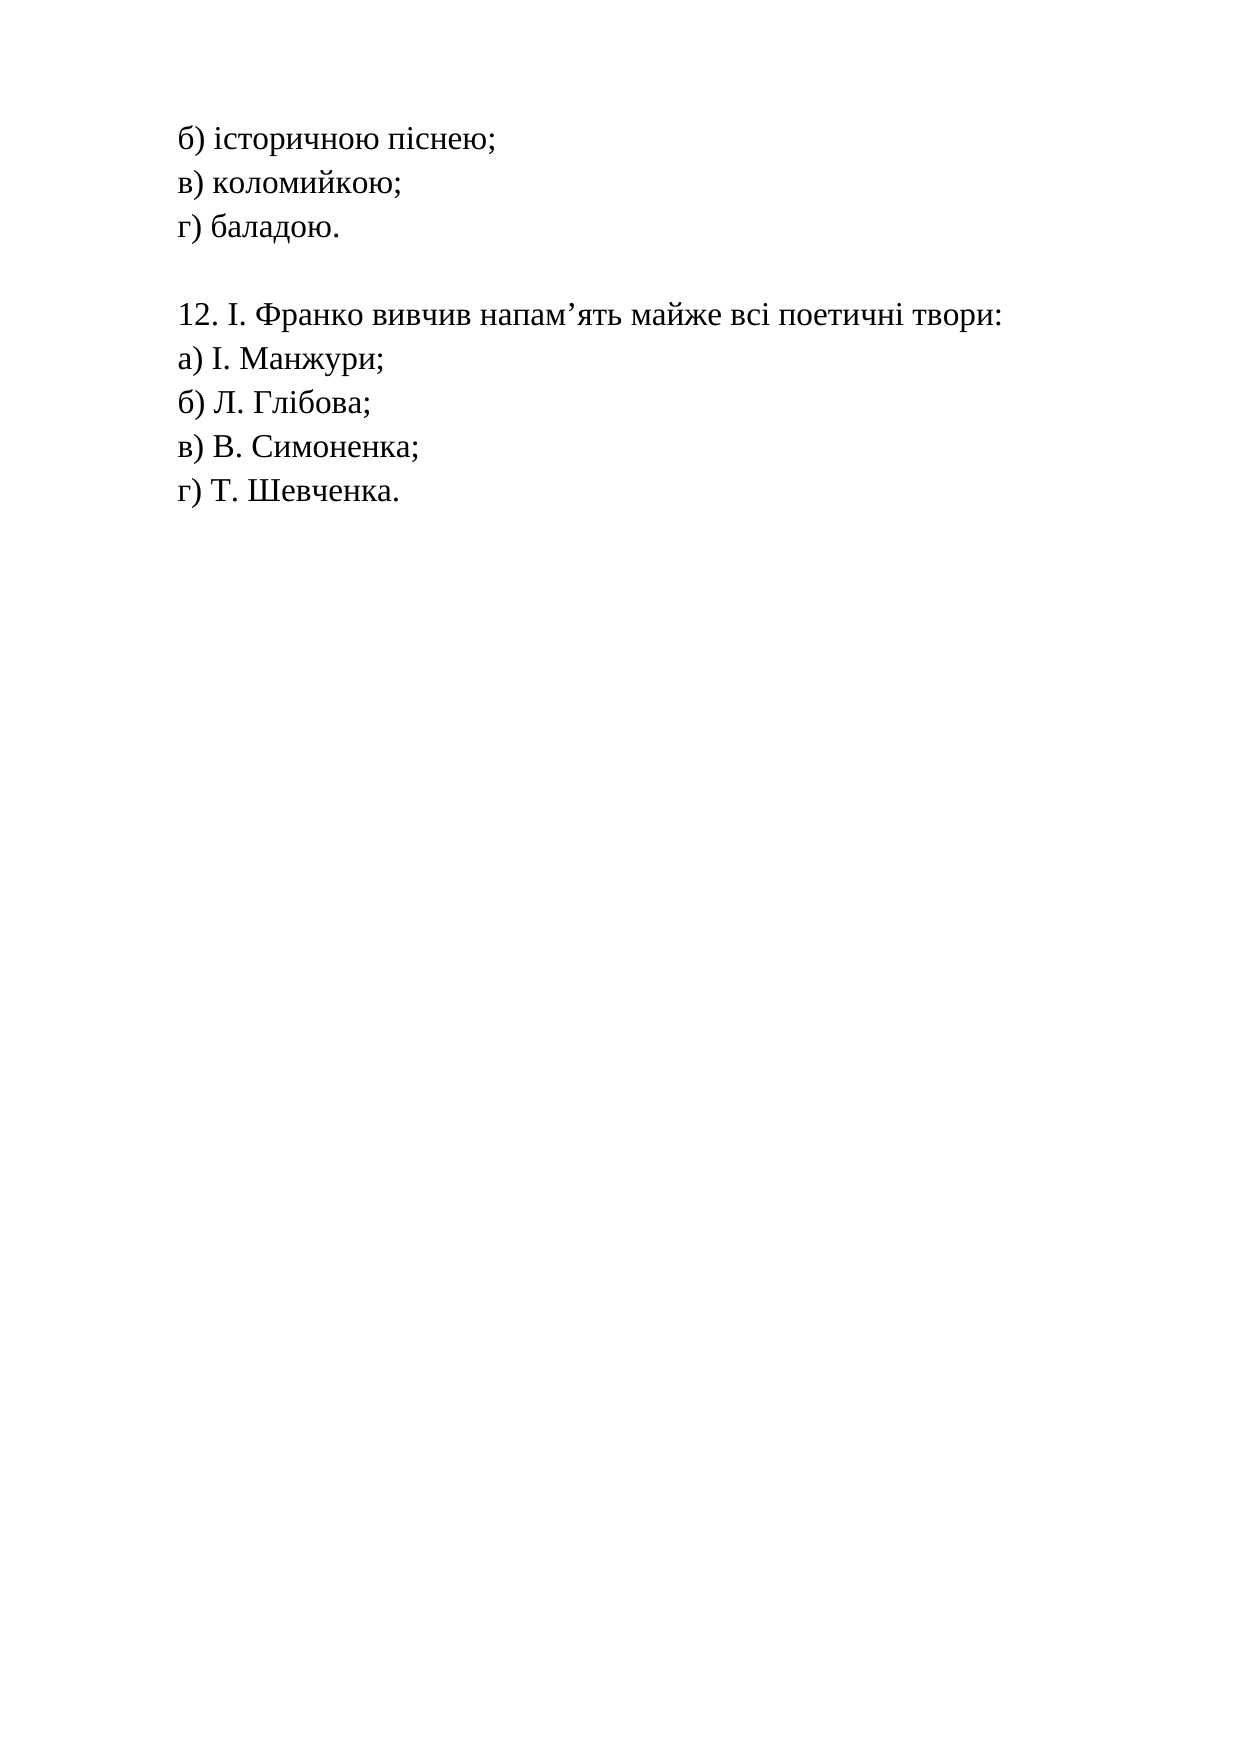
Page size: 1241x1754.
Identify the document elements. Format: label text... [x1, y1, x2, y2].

text в) В. Симоненка; [177, 427, 1152, 465]
text б) Л. Глібова; [177, 382, 1152, 421]
text а) І. Манжури; [177, 338, 1152, 377]
text в) коломийкою; [177, 162, 1152, 201]
text г) Т. Шевченка. [177, 471, 1152, 509]
text г) баладою. [177, 206, 1152, 244]
text б) історичною піснею; [177, 118, 1152, 156]
text 12. І. Франко вивчив напам’ять майже всі поетичні твори: [177, 294, 1152, 333]
